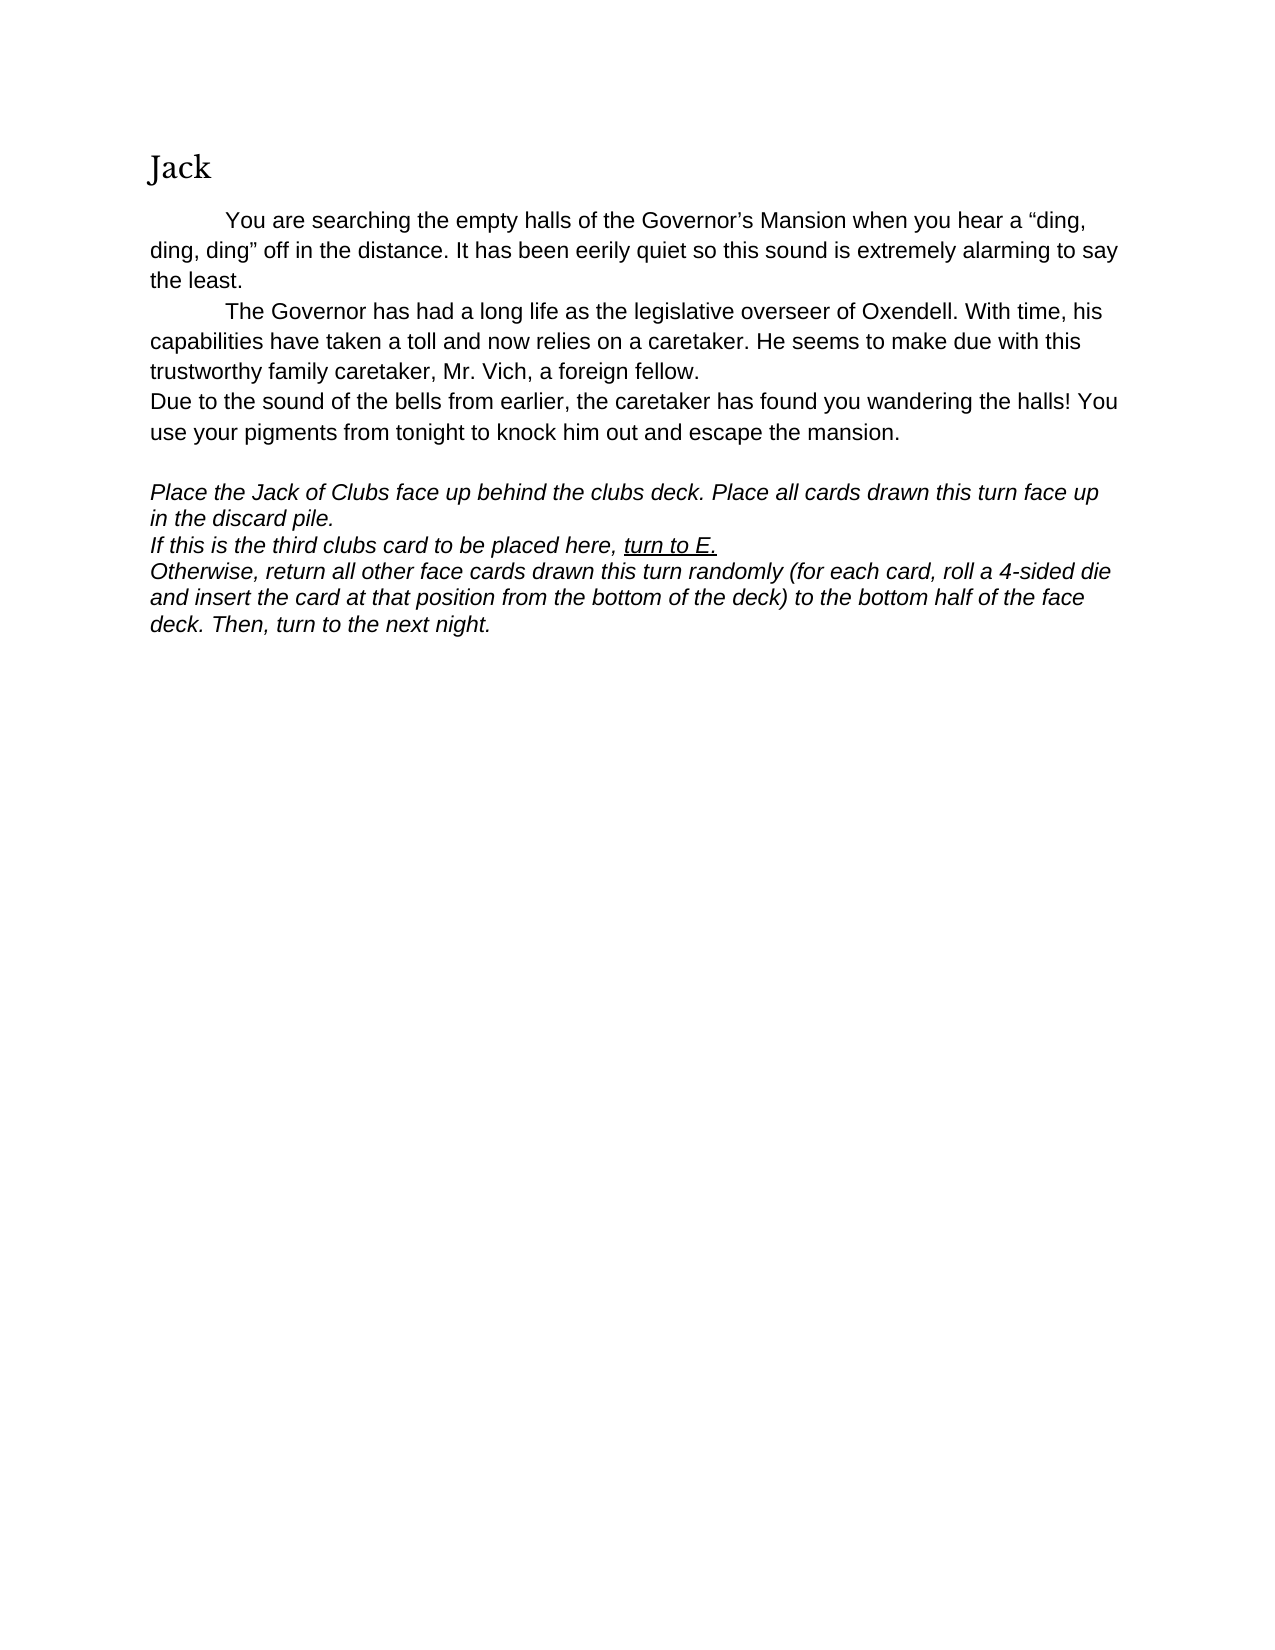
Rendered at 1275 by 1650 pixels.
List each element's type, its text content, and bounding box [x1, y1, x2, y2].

text If this is the third clubs card to be placed here, turn to E. [150, 532, 1125, 558]
subtitle Jack [150, 150, 1125, 186]
text Otherwise, return all other face cards drawn this turn randomly (for each card, roll a 4-sided die and insert the card at that position from the bottom of the deck) to the bottom half of the face deck. Then, turn to the next night. [150, 558, 1125, 637]
text The Governor has had a long life as the legislative overseer of Oxendell. With time, his capabilities have taken a toll and now relies on a caretaker. He seems to make due with this trustworthy family caretaker, Mr. Vich, a foreign fellow. [150, 298, 1125, 384]
text Due to the sound of the bells from earlier, the caretaker has found you wandering the halls! You use your pigments from tonight to knock him out and escape the mansion. [150, 388, 1125, 445]
text Place the Jack of Clubs face up behind the clubs deck. Place all cards drawn this turn face up in the discard pile. [150, 479, 1125, 532]
text You are searching the empty halls of the Governor’s Mansion when you hear a “ding, ding, ding” off in the distance. It has been eerily quiet so this sound is extremely alarming to say the least. [150, 207, 1125, 294]
